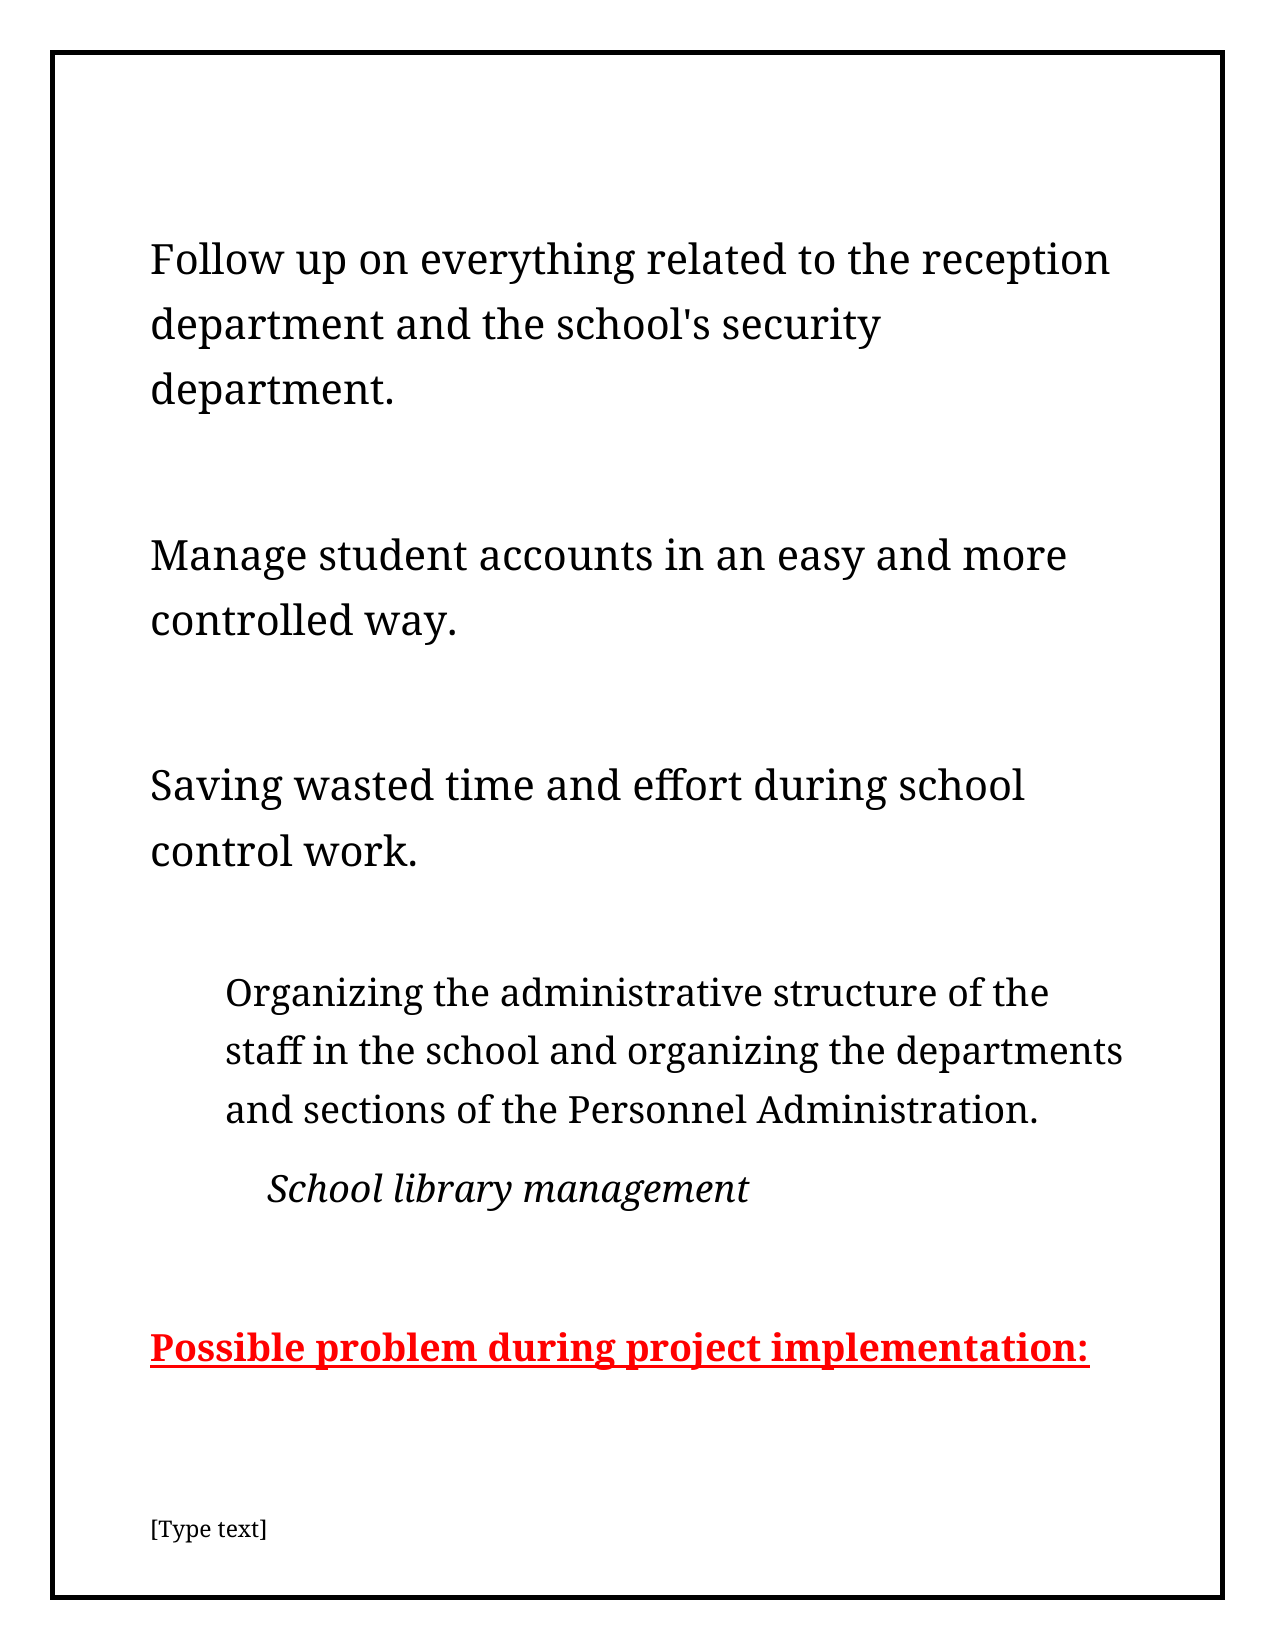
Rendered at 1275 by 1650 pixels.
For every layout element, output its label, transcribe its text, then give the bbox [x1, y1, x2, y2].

text Follow up on everything related to the reception department and the school's security department. [150, 229, 1125, 417]
text School library management [150, 1163, 1125, 1214]
list Organizing the administrative structure of the staff in the school and organizing the departments and sections of the Personnel Administration. [225, 966, 1125, 1134]
text Manage student accounts in an easy and more controlled way. [150, 525, 1125, 647]
text Possible problem during project implementation: [150, 1322, 1125, 1373]
text Saving wasted time and effort during school control work. [150, 756, 1125, 878]
